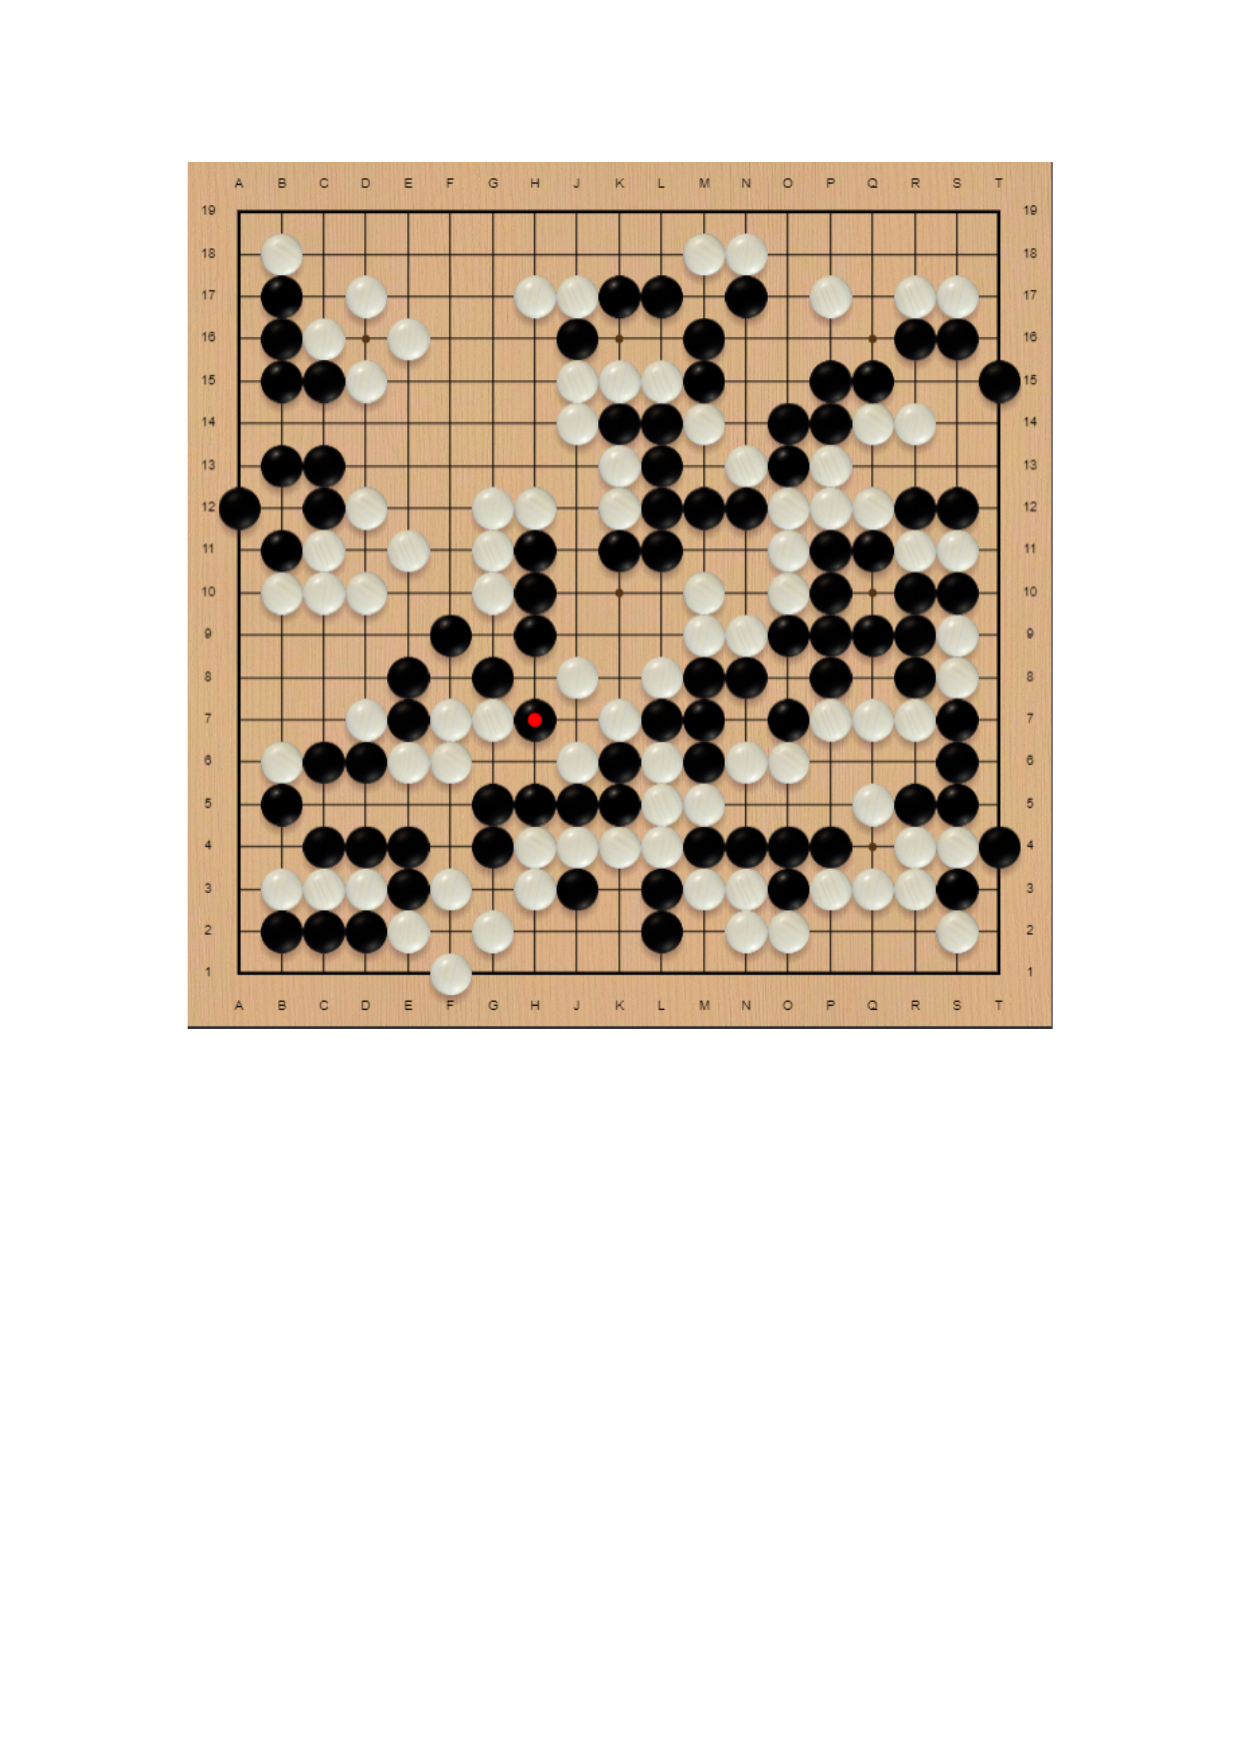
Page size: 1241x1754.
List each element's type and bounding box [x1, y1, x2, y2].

picture [187, 162, 1053, 1029]
